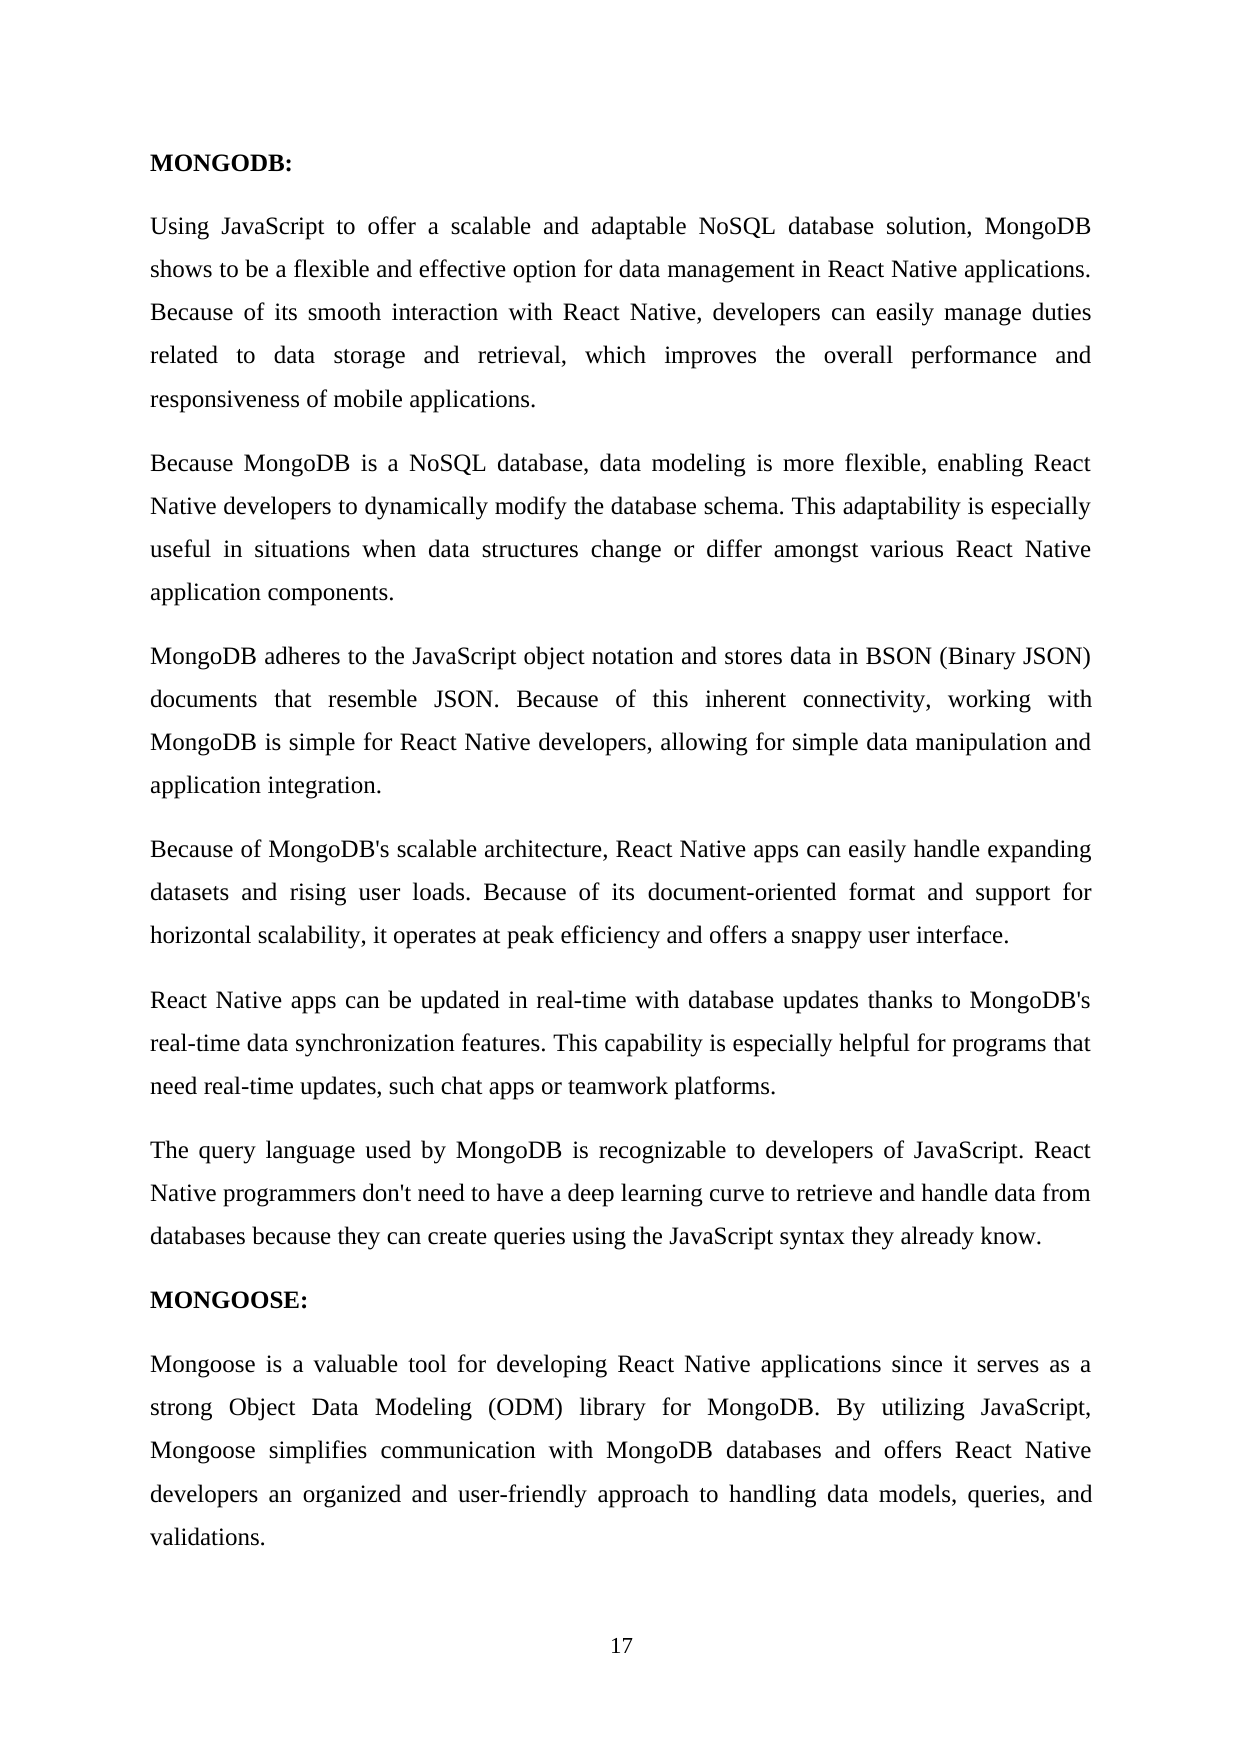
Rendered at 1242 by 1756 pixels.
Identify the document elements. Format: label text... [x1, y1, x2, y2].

text Mongoose is a valuable tool for developing React Native applications since it serves as a strong Object Data Modeling (ODM) library for MongoDB. By utilizing JavaScript, Mongoose simplifies communication with MongoDB databases and offers React Native developers an organized and user-friendly approach to handling data models, queries, and validations. [150, 1349, 1092, 1551]
subtitle MONGODB: [150, 148, 1160, 176]
text Because MongoDB is a NoSQL database, data modeling is more flexible, enabling React Native developers to dynamically modify the database schema. This adaptability is especially useful in situations when data structures change or differ amongst various React Native application components. [150, 448, 1092, 606]
text React Native apps can be updated in real-time with database updates thanks to MongoDB's real-time data synchronization features. This capability is especially helpful for programs that need real-time updates, such chat apps or teamwork platforms. [150, 985, 1092, 1100]
subtitle MONGOOSE: [150, 1286, 1160, 1314]
text MongoDB adheres to the JavaScript object notation and stores data in BSON (Binary JSON) documents that resemble JSON. Because of this inherent connectivity, working with MongoDB is simple for React Native developers, allowing for simple data manipulation and application integration. [150, 641, 1093, 799]
text The query language used by MongoDB is recognizable to developers of JavaScript. React Native programmers don't need to have a deep learning curve to retrieve and handle data from databases because they can create queries using the JavaScript syntax they already know. [150, 1135, 1092, 1250]
text Because of MongoDB's scalable architecture, React Native apps can easily handle expanding datasets and rising user loads. Because of its document-oriented format and support for horizontal scalability, it operates at peak efficiency and offers a snappy user interface. [150, 834, 1092, 949]
text Using JavaScript to offer a scalable and adaptable NoSQL database solution, MongoDB shows to be a flexible and effective option for data management in React Native applications. Because of its smooth interaction with React Native, developers can easily manage duties related to data storage and retrieval, which improves the overall performance and responsiveness of mobile applications. [150, 211, 1092, 412]
